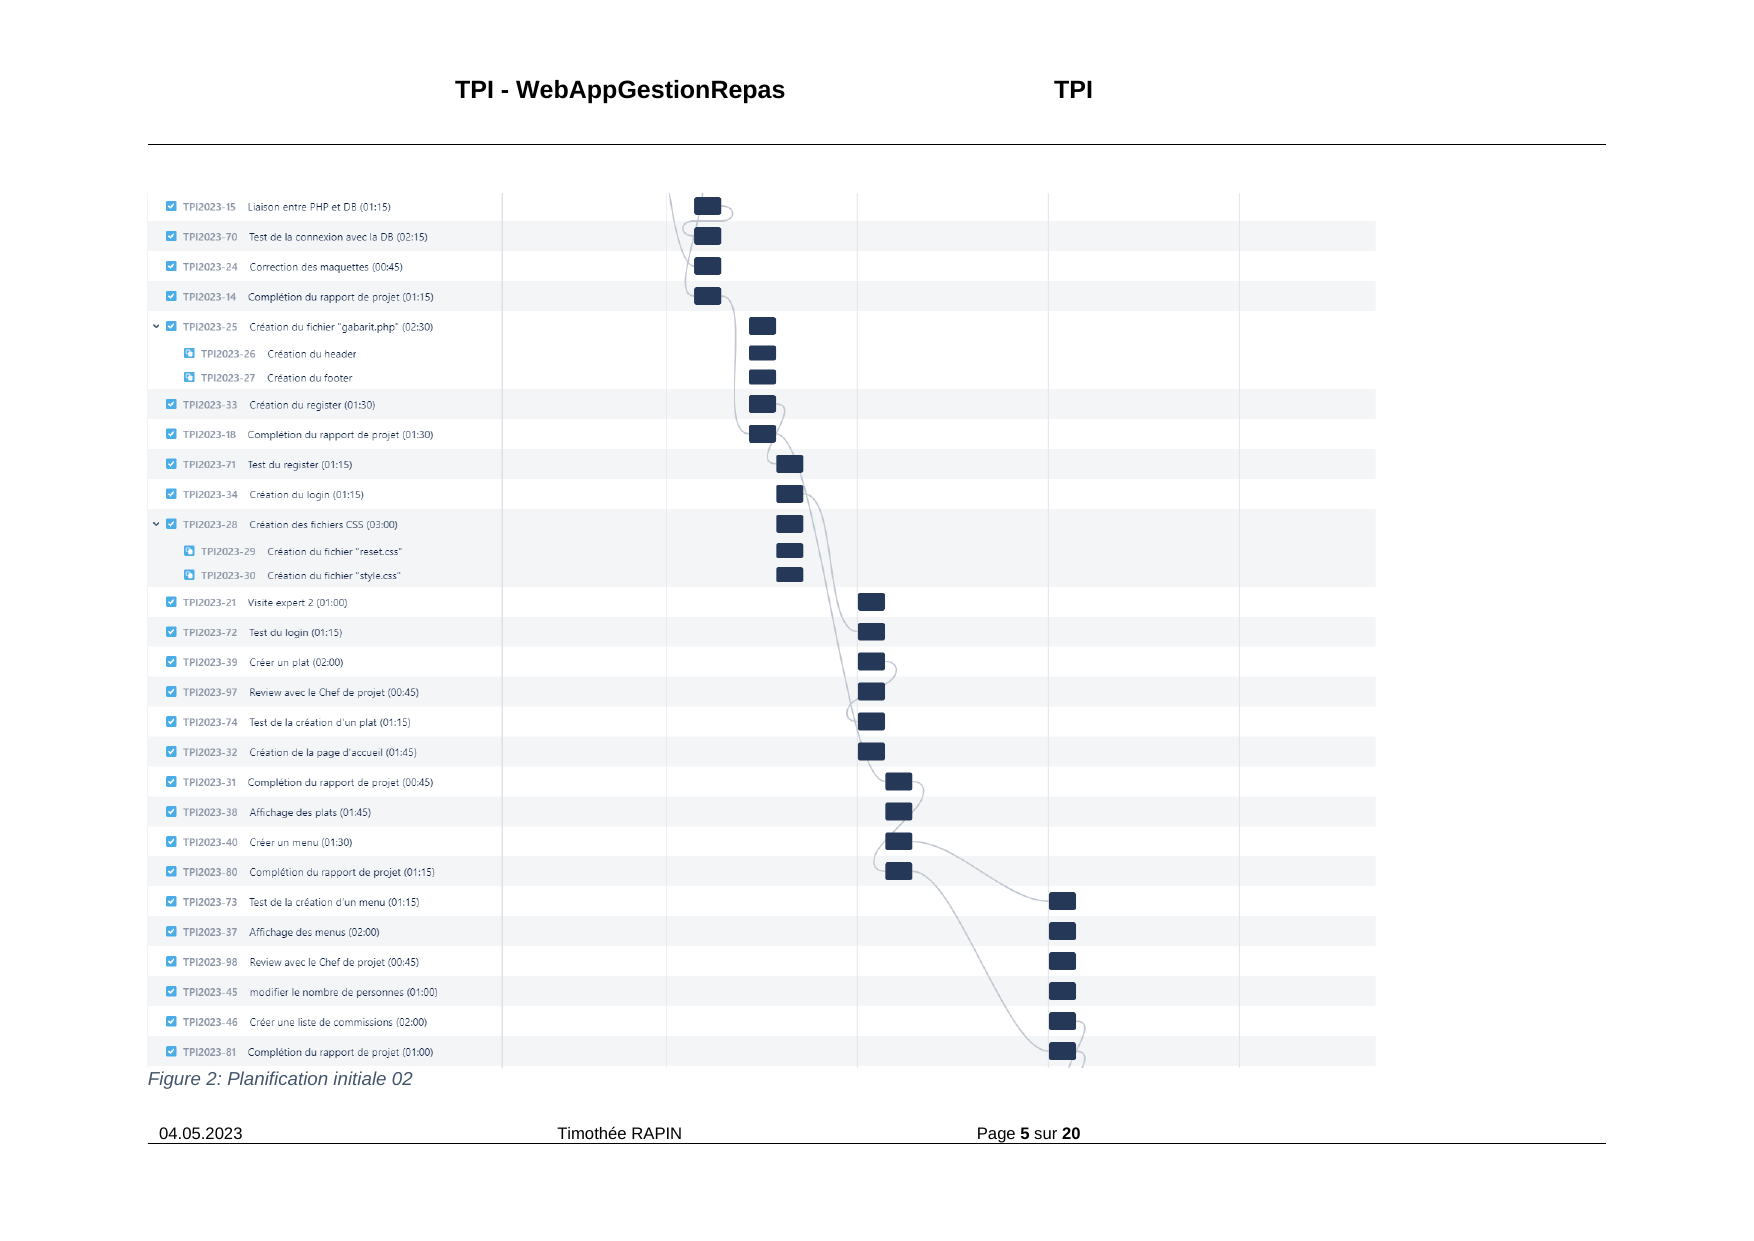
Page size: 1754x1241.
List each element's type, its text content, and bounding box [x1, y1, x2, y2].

text Figure 2: Planification initiale 02 [148, 1067, 1606, 1089]
picture [147, 193, 1376, 1068]
